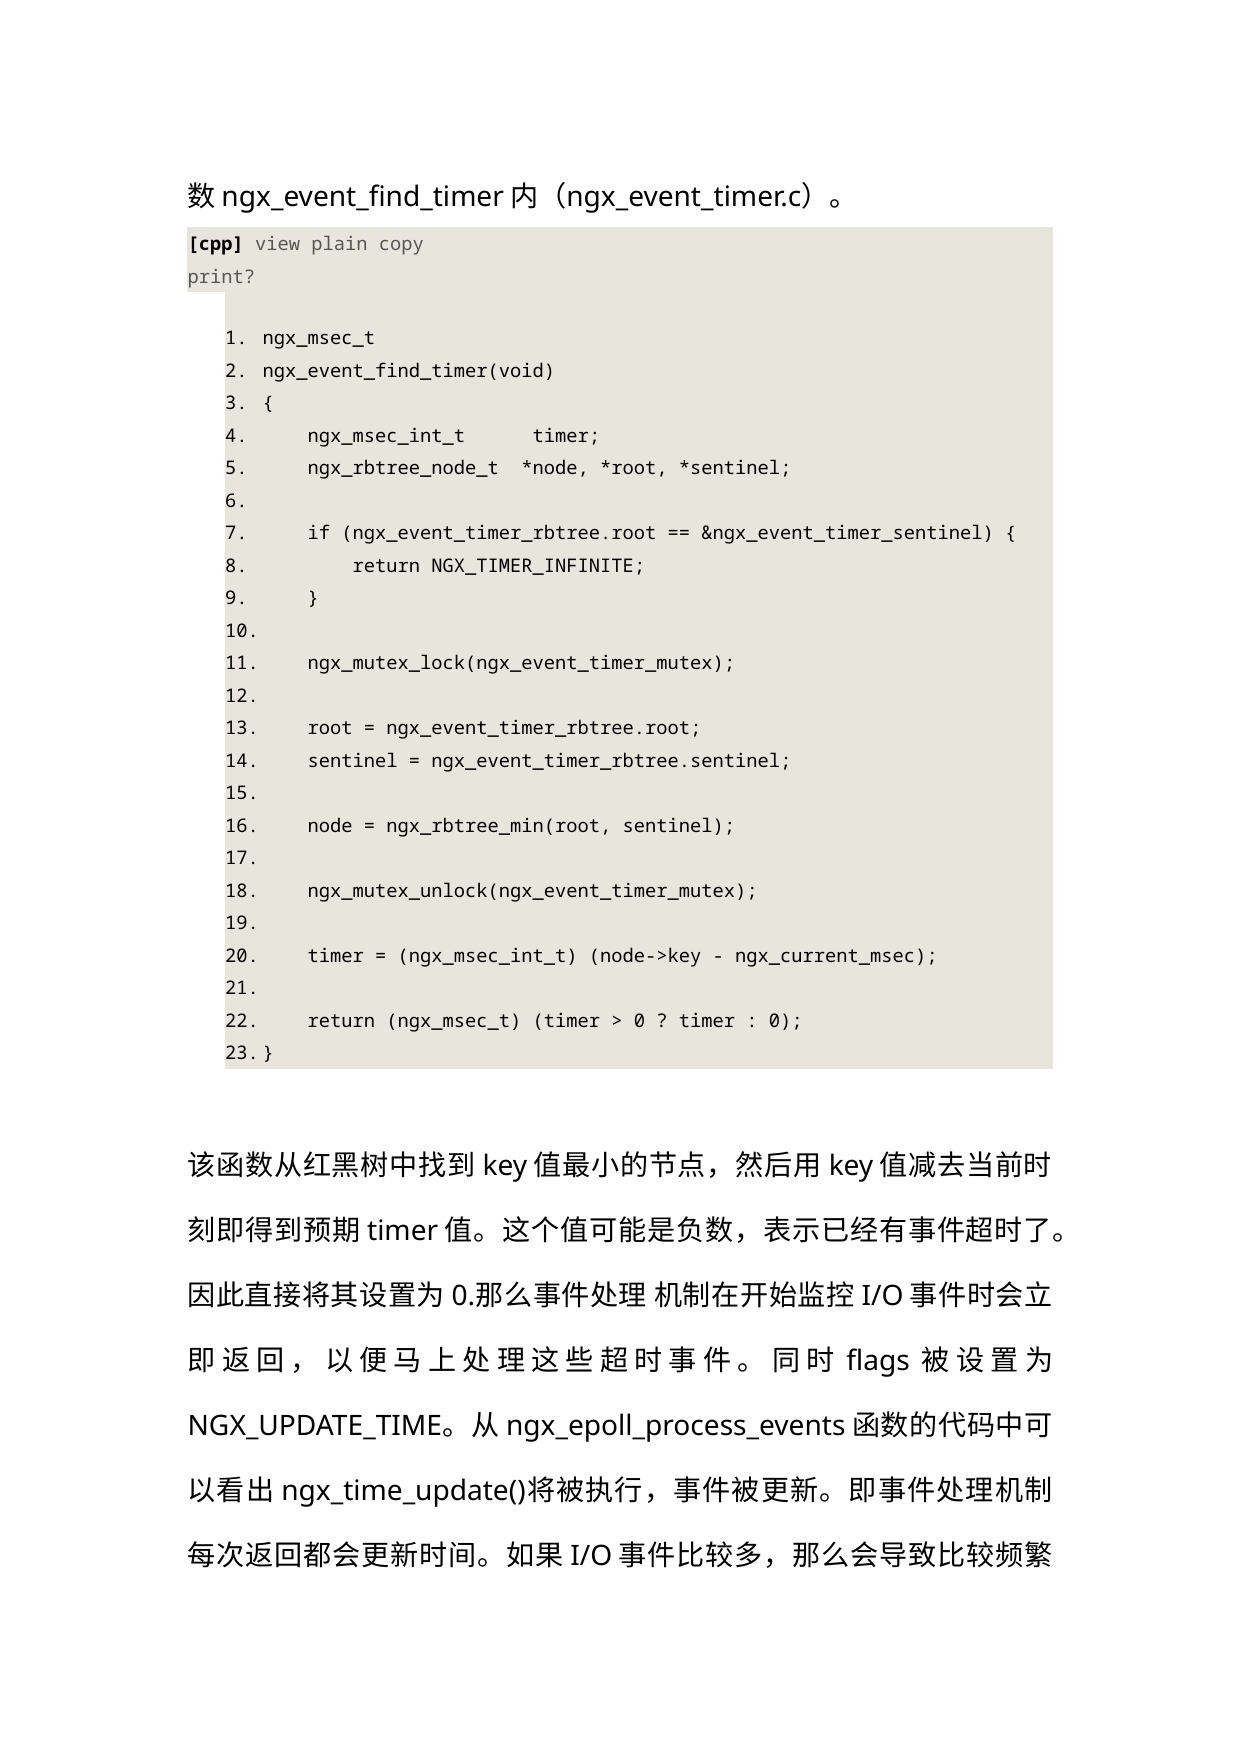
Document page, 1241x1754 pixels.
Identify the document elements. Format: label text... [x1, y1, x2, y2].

list root = ngx_event_timer_rbtree.root; [225, 711, 1053, 744]
list ngx_event_find_timer(void) [225, 354, 1053, 386]
list sentinel = ngx_event_timer_rbtree.sentinel; [225, 744, 1053, 776]
list timer = (ngx_msec_int_t) (node->key - ngx_current_msec); [225, 939, 1053, 971]
list ngx_rbtree_node_t *node, *root, *sentinel; [225, 451, 1053, 484]
list return (ngx_msec_t) (timer > 0 ? timer : 0); [225, 1004, 1053, 1036]
list node = ngx_rbtree_min(root, sentinel); [225, 809, 1053, 841]
list if (ngx_event_timer_rbtree.root == &ngx_event_timer_sentinel) { [225, 516, 1053, 549]
text print? [187, 259, 1053, 292]
list return NGX_TIMER_INFINITE; [225, 549, 1053, 581]
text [187, 162, 1053, 227]
list { [225, 386, 1053, 419]
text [187, 1130, 1053, 1585]
list ngx_msec_t [225, 321, 1053, 354]
list ngx_mutex_lock(ngx_event_timer_mutex); [225, 646, 1053, 679]
list ngx_msec_int_t timer; [225, 419, 1053, 451]
list } [225, 1036, 1053, 1069]
list } [225, 581, 1053, 614]
text [cpp] view plain copy [187, 227, 1053, 259]
list ngx_mutex_unlock(ngx_event_timer_mutex); [225, 874, 1053, 906]
